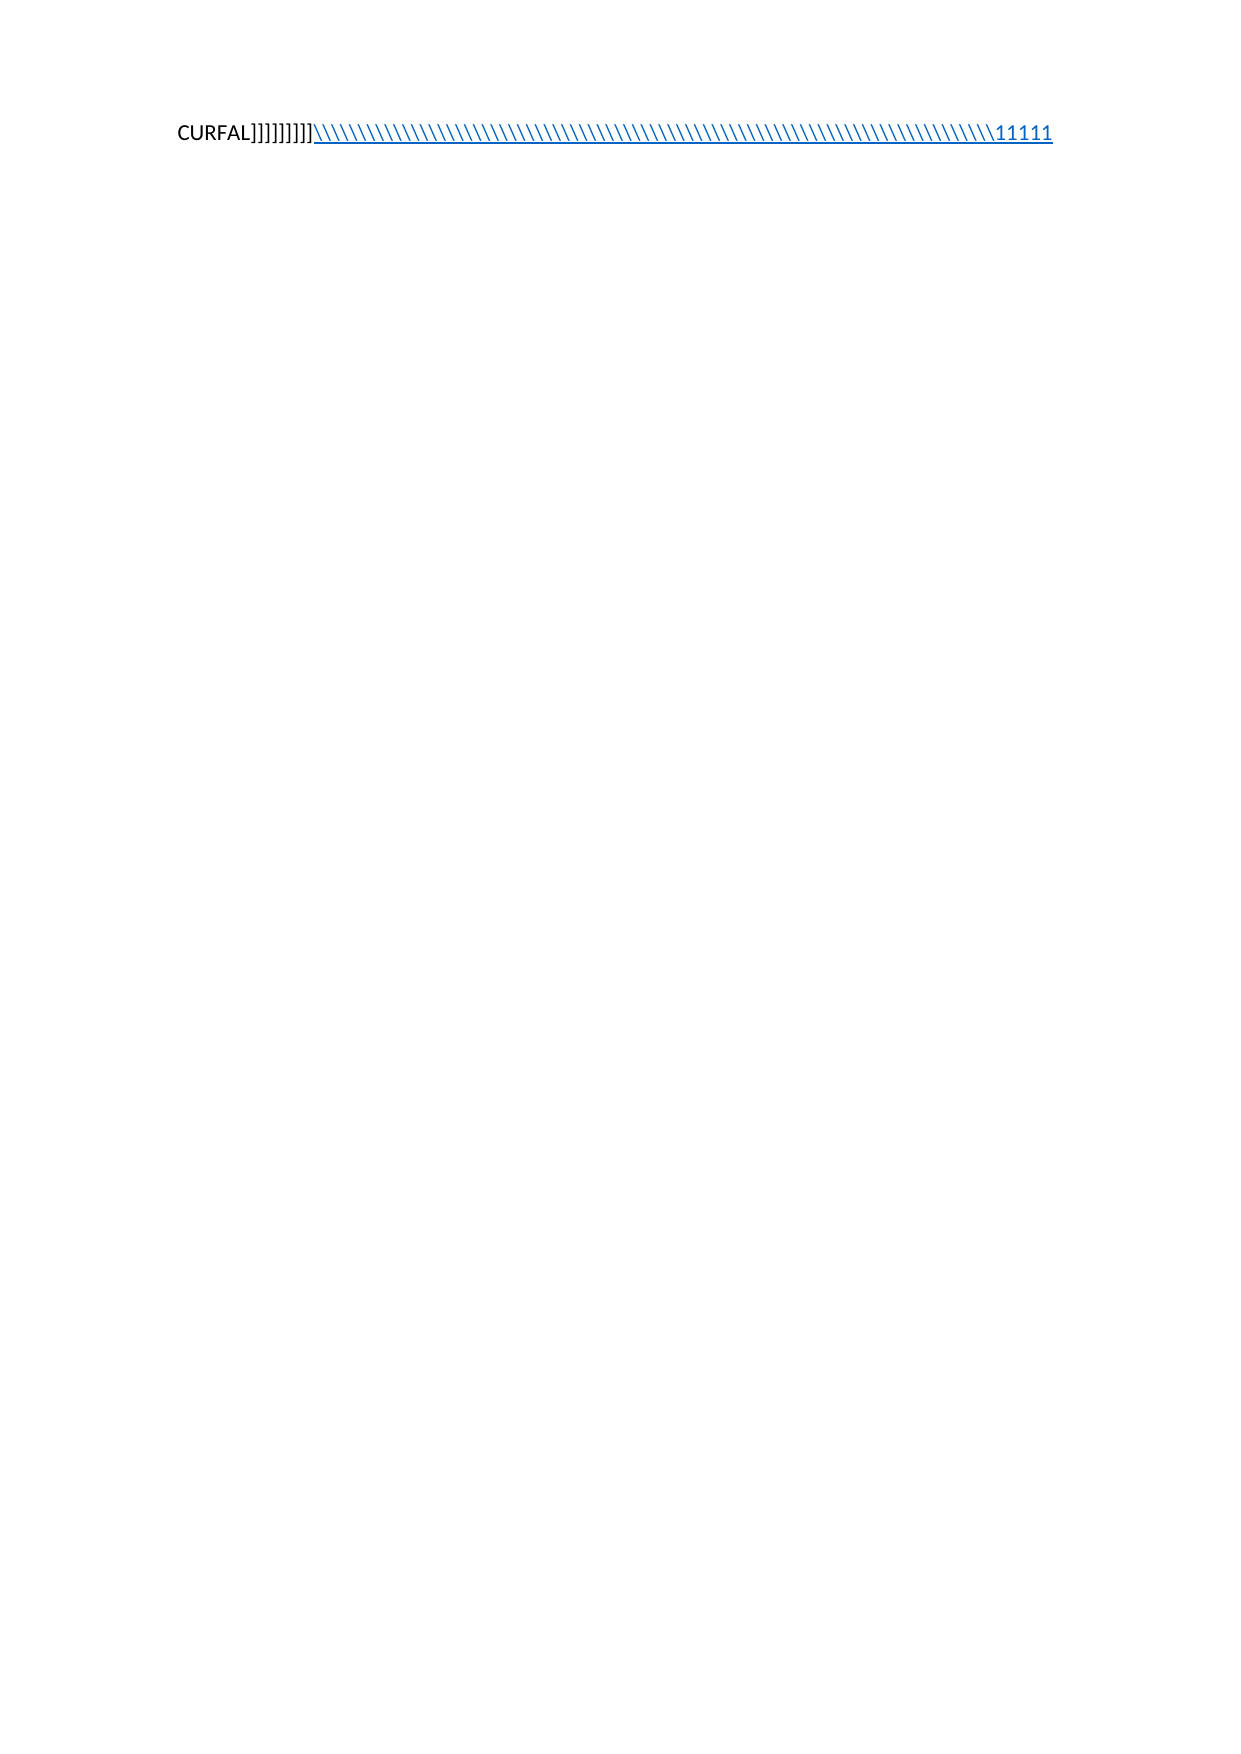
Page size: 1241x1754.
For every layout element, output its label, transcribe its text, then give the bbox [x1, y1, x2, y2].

text CURFAL]]]]]]]]]\\\\\\\\\\\\\\\\\\\\\\\\\\\\\\\\\\\\\\\\\\\\\\\\\\\\\\\\\\\\\\\\\\\\\\\\\\\\\11111 [177, 118, 1152, 146]
